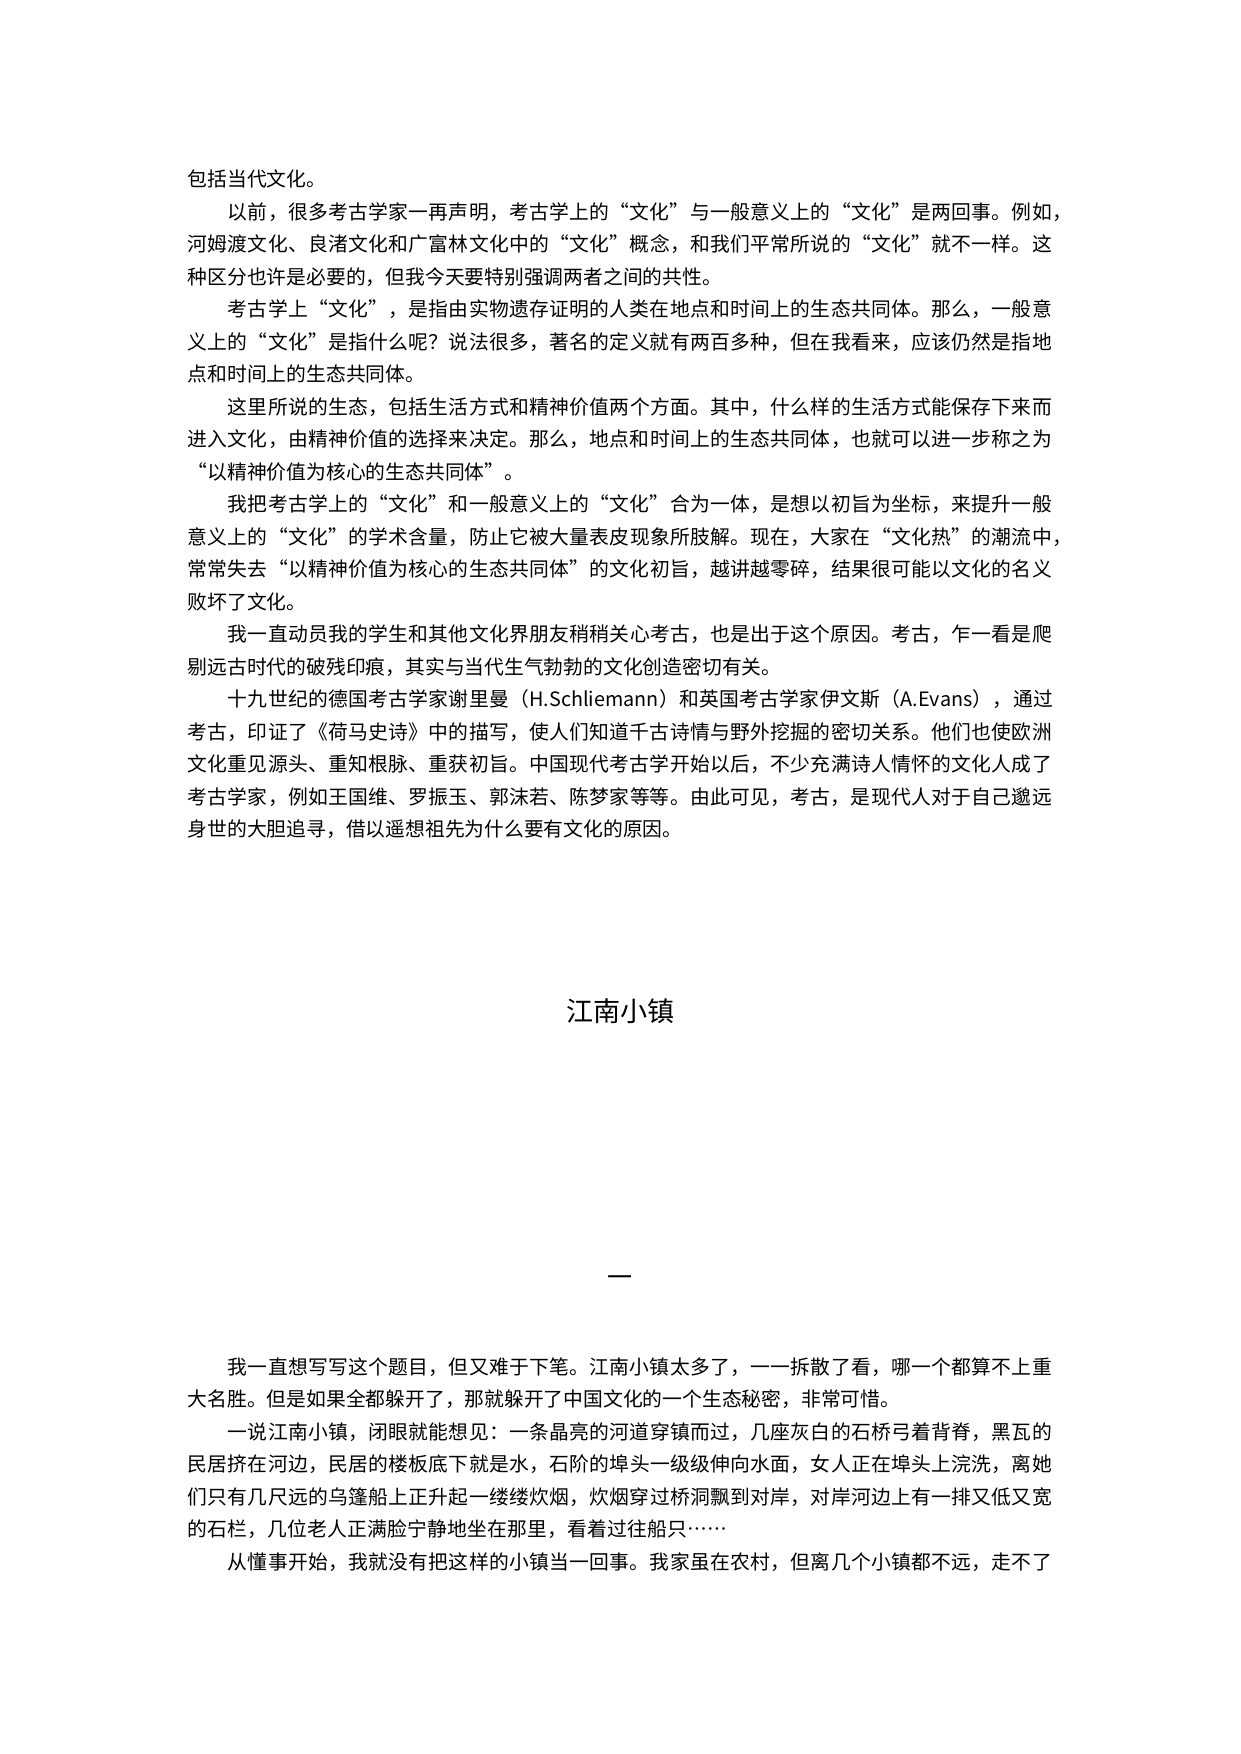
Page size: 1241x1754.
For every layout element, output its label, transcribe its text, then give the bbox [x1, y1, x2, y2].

text 我一直动员我的学生和其他文化界朋友稍稍关心考古，也是出于这个原因。考古，乍一看是爬剔远古时代的破残印痕，其实与当代生气勃勃的文化创造密切有关。 [187, 617, 1053, 682]
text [187, 162, 1053, 194]
text 我把考古学上的“文化”和一般意义上的“文化”合为一体，是想以初旨为坐标，来提升一般意义上的“文化”的学术含量，防止它被大量表皮现象所肢解。现在，大家在“文化热”的潮流中，常常失去“以精神价值为核心的生态共同体”的文化初旨，越讲越零碎，结果很可能以文化的名义败坏了文化。 [187, 487, 1053, 617]
text 我一直想写写这个题目，但又难于下笔。江南小镇太多了，一一拆散了看，哪一个都算不上重大名胜。但是如果全都躲开了，那就躲开了中国文化的一个生态秘密，非常可惜。 [187, 1349, 1053, 1414]
text 十九世纪的德国考古学家谢里曼（H.Schliemann）和英国考古学家伊文斯（A.Evans），通过考古，印证了《荷马史诗》中的描写，使人们知道千古诗情与野外挖掘的密切关系。他们也使欧洲文化重见源头、重知根脉、重获初旨。中国现代考古学开始以后，不少充满诗人情怀的文化人成了考古学家，例如王国维、罗振玉、郭沫若、陈梦家等等。由此可见，考古，是现代人对于自己邈远身世的大胆追寻，借以遥想祖先为什么要有文化的原因。 [187, 682, 1053, 844]
text 江南小镇 [187, 977, 1053, 1042]
text 以前，很多考古学家一再声明，考古学上的“文化”与一般意义上的“文化”是两回事。例如，河姆渡文化、良渚文化和广富林文化中的“文化”概念，和我们平常所说的“文化”就不一样。这种区分也许是必要的，但我今天要特别强调两者之间的共性。 [187, 194, 1053, 292]
text 一 [187, 1243, 1053, 1308]
text 一说江南小镇，闭眼就能想见：一条晶亮的河道穿镇而过，几座灰白的石桥弓着背脊，黑瓦的民居挤在河边，民居的楼板底下就是水，石阶的埠头一级级伸向水面，女人正在埠头上浣洗，离她们只有几尺远的乌篷船上正升起一缕缕炊烟，炊烟穿过桥洞飘到对岸，对岸河边上有一排又低又宽的石栏，几位老人正满脸宁静地坐在那里，看着过往船只…… [187, 1414, 1053, 1544]
text 考古学上“文化”，是指由实物遗存证明的人类在地点和时间上的生态共同体。那么，一般意义上的“文化”是指什么呢？说法很多，著名的定义就有两百多种，但在我看来，应该仍然是指地点和时间上的生态共同体。 [187, 292, 1053, 389]
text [187, 1544, 1053, 1577]
text 这里所说的生态，包括生活方式和精神价值两个方面。其中，什么样的生活方式能保存下来而进入文化，由精神价值的选择来决定。那么，地点和时间上的生态共同体，也就可以进一步称之为“以精神价值为核心的生态共同体”。 [187, 389, 1053, 487]
